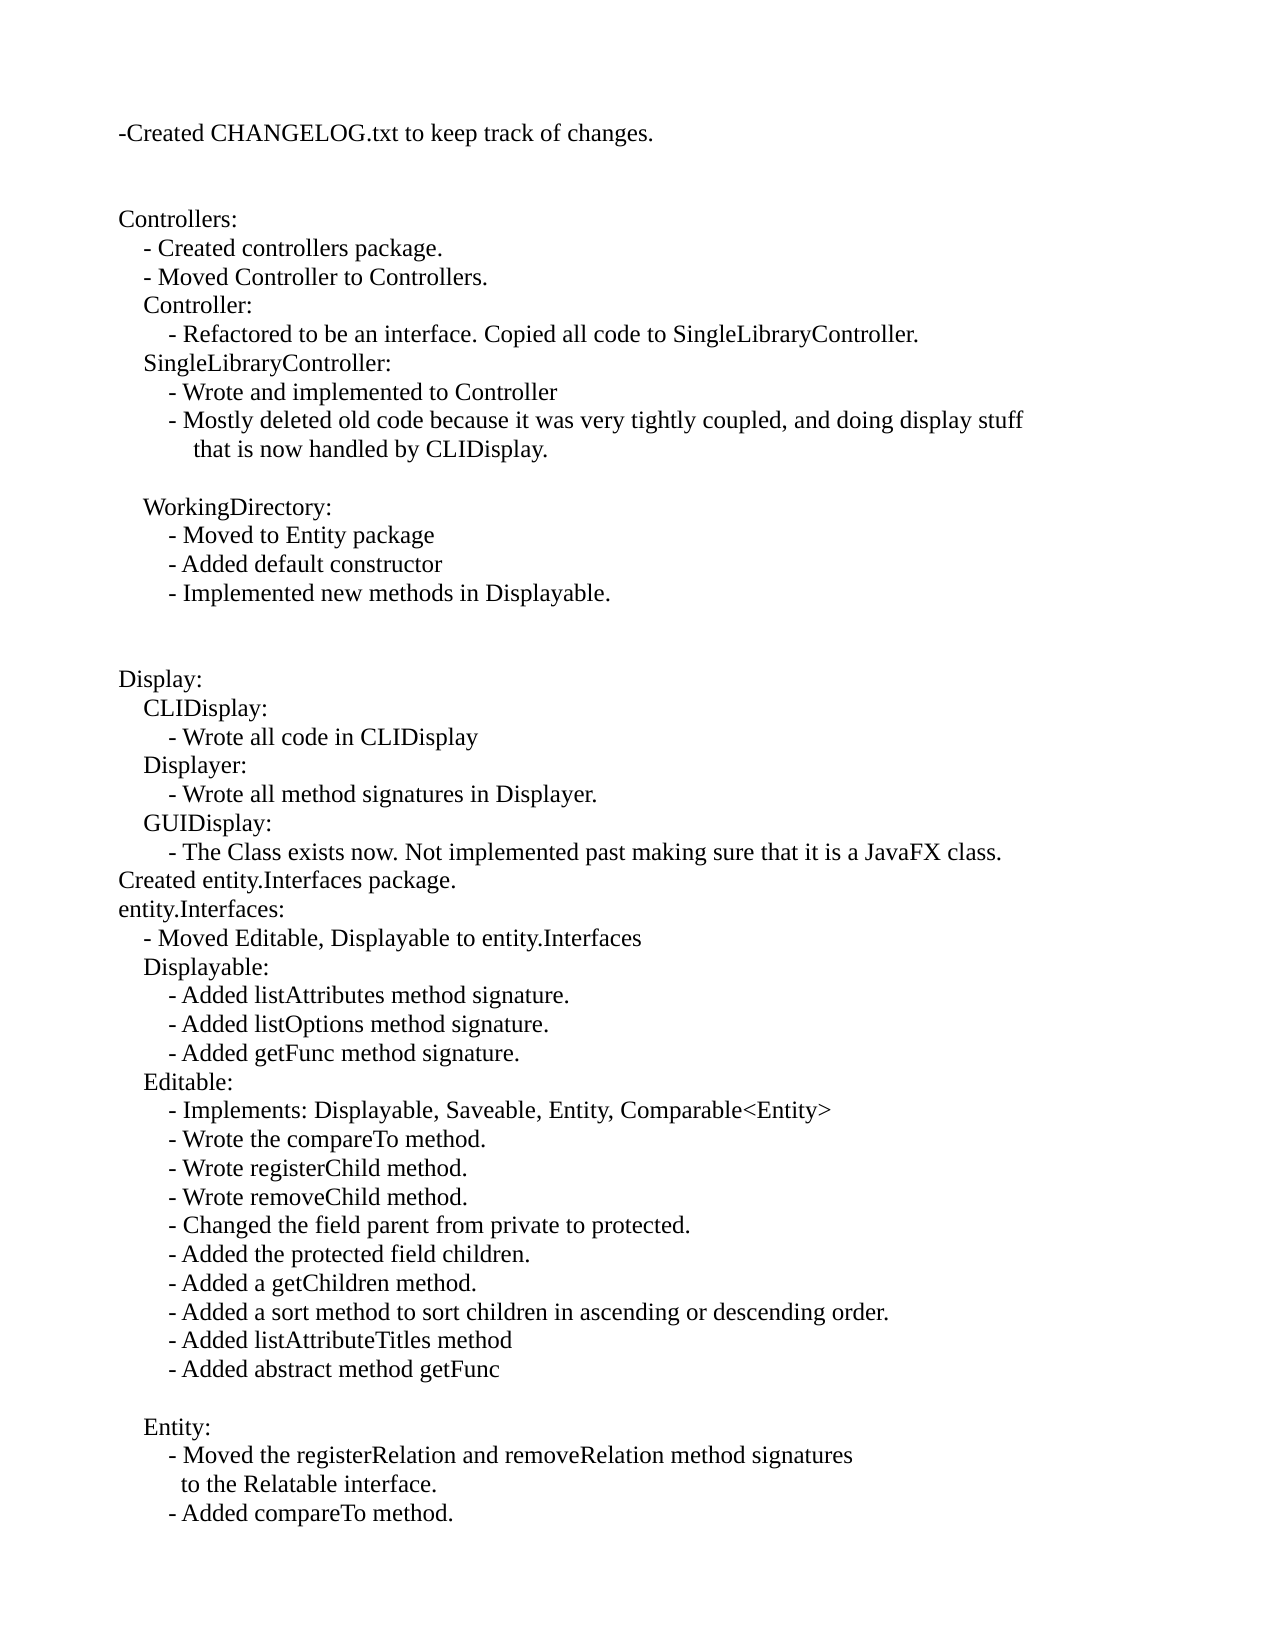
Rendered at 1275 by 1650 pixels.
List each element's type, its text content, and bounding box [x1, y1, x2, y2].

text - The Class exists now. Not implemented past making sure that it is a JavaFX class. [118, 837, 1157, 866]
text WorkingDirectory: [118, 492, 1157, 521]
text Entity: [118, 1412, 1157, 1441]
text - Moved Controller to Controllers. [118, 262, 1157, 291]
text - Added abstract method getFunc [118, 1354, 1157, 1383]
text - Added listAttributeTitles method [118, 1326, 1157, 1354]
text entity.Interfaces: [118, 894, 1157, 923]
text - Wrote all method signatures in Displayer. [118, 779, 1157, 808]
text Editable: [118, 1067, 1157, 1096]
text - Mostly deleted old code because it was very tightly coupled, and doing display stuff [118, 406, 1157, 434]
text - Added listOptions method signature. [118, 1009, 1157, 1038]
text - Wrote removeChild method. [118, 1182, 1157, 1211]
text - Added getFunc method signature. [118, 1038, 1157, 1067]
text Controllers: [118, 204, 1157, 233]
text Controller: [118, 291, 1157, 319]
text Displayable: [118, 952, 1157, 981]
text - Moved to Entity package [118, 521, 1157, 549]
text - Added a sort method to sort children in ascending or descending order. [118, 1297, 1157, 1326]
text to the Relatable interface. [118, 1469, 1157, 1498]
text - Refactored to be an interface. Copied all code to SingleLibraryController. [118, 319, 1157, 348]
text - Implemented new methods in Displayable. [118, 578, 1157, 607]
text - Wrote all code in CLIDisplay [118, 722, 1157, 751]
text - Added compareTo method. [118, 1498, 1157, 1527]
text GUIDisplay: [118, 808, 1157, 837]
text Display: [118, 664, 1157, 693]
text - Added listAttributes method signature. [118, 981, 1157, 1009]
text SingleLibraryController: [118, 348, 1157, 377]
text - Moved the registerRelation and removeRelation method signatures [118, 1441, 1157, 1469]
text CLIDisplay: [118, 693, 1157, 722]
text - Added default constructor [118, 549, 1157, 578]
text - Created controllers package. [118, 233, 1157, 262]
text - Added the protected field children. [118, 1239, 1157, 1268]
text - Wrote and implemented to Controller [118, 377, 1157, 406]
text Displayer: [118, 751, 1157, 779]
text Created entity.Interfaces package. [118, 866, 1157, 894]
text - Moved Editable, Displayable to entity.Interfaces [118, 923, 1157, 952]
text -Created CHANGELOG.txt to keep track of changes. [118, 118, 1157, 147]
text - Wrote the compareTo method. [118, 1124, 1157, 1153]
text - Added a getChildren method. [118, 1268, 1157, 1297]
text - Changed the field parent from private to protected. [118, 1211, 1157, 1239]
text - Implements: Displayable, Saveable, Entity, Comparable<Entity> [118, 1096, 1157, 1124]
text that is now handled by CLIDisplay. [118, 434, 1157, 463]
text - Wrote registerChild method. [118, 1153, 1157, 1182]
